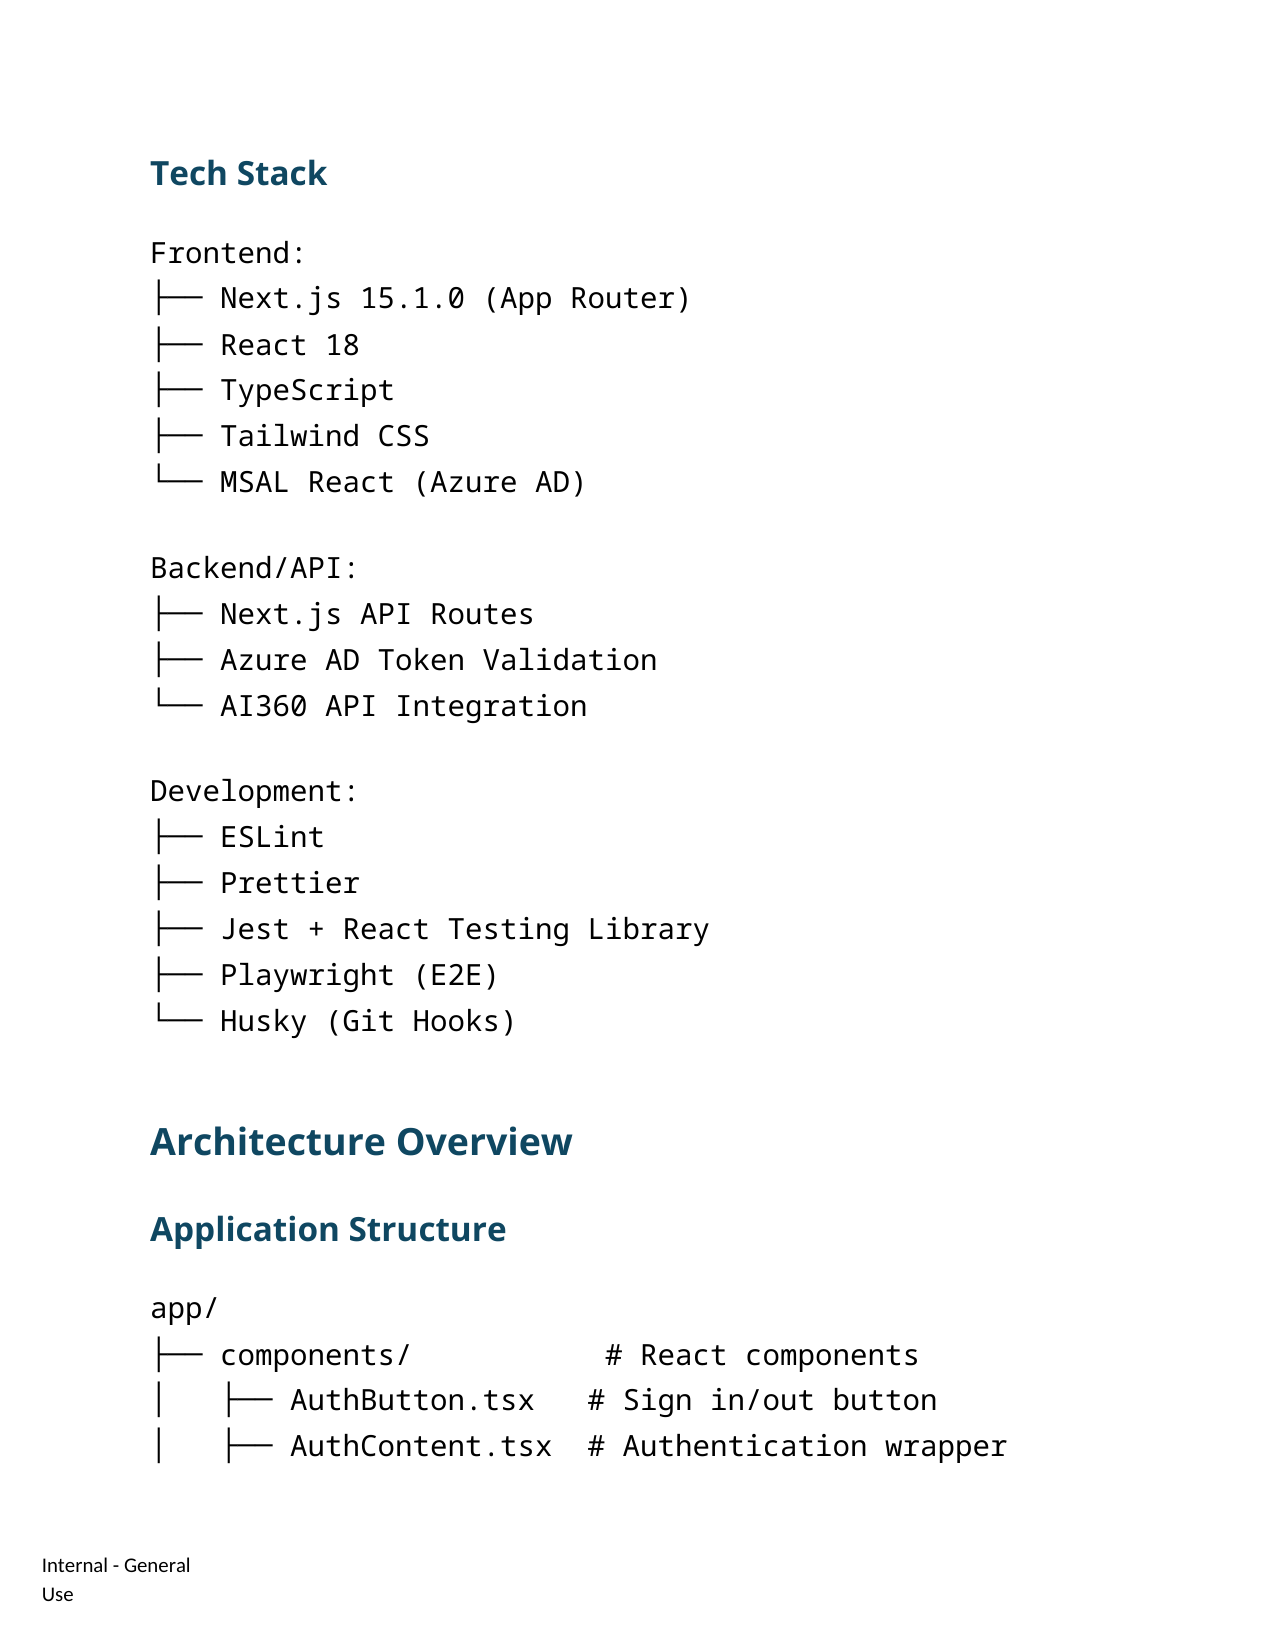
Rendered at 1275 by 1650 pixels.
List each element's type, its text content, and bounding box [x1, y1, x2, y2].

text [150, 1288, 1125, 1465]
subtitle Tech Stack [150, 150, 1125, 195]
text Frontend: ├── Next.js 15.1.0 (App Router) ├── React 18 ├── TypeScript ├── Tailwind CSS └── MSAL React (Azure AD) Backend/API: ├── Next.js API Routes ├── Azure AD Token Validation └── AI360 API Integration Development: ├── ESLint ├── Prettier ├── Jest + React Testing Library ├── Playwright (E2E) └── Husky (Git Hooks) [150, 232, 1125, 1079]
subtitle Architecture Overview [150, 1116, 1125, 1167]
subtitle Application Structure [150, 1206, 1125, 1251]
